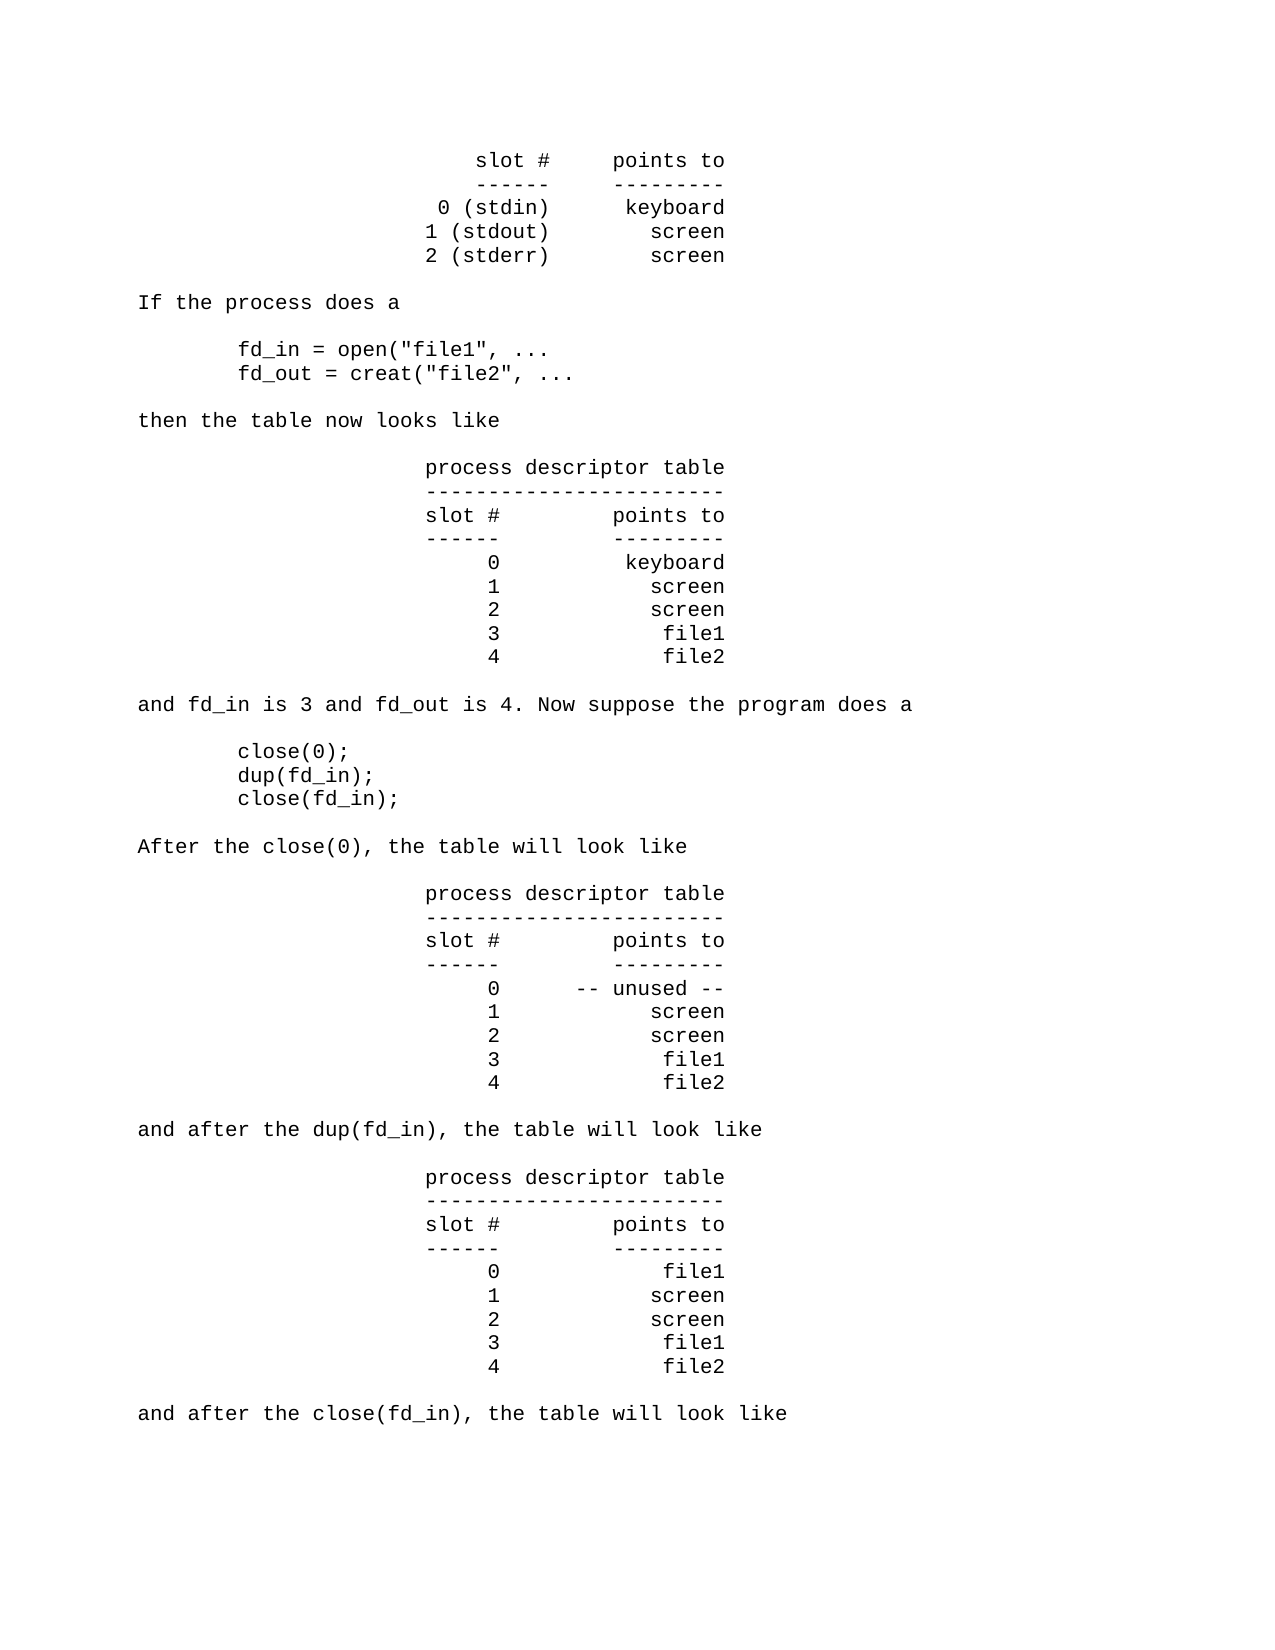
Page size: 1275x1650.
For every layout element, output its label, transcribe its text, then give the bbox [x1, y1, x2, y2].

text 2 screen [137, 1025, 1138, 1048]
text 2 screen [137, 599, 1138, 623]
text then the table now looks like [137, 410, 1138, 434]
text process descriptor table [137, 1167, 1138, 1190]
text ------------------------ [137, 1190, 1138, 1214]
text ------ --------- [137, 528, 1138, 552]
text 4 file2 [137, 647, 1138, 670]
text 1 screen [137, 576, 1138, 599]
text fd_in = open("file1", ... [137, 339, 1138, 363]
text 1 screen [137, 1285, 1138, 1309]
text 2 (stderr) screen [137, 244, 1138, 268]
text 1 (stdout) screen [137, 221, 1138, 244]
text ------ --------- [137, 954, 1138, 978]
text and after the close(fd_in), the table will look like [137, 1403, 1138, 1427]
text process descriptor table [137, 457, 1138, 481]
text 2 screen [137, 1309, 1138, 1332]
text and after the dup(fd_in), the table will look like [137, 1119, 1138, 1143]
text 4 file2 [137, 1072, 1138, 1096]
text 1 screen [137, 1001, 1138, 1025]
text After the close(0), the table will look like [137, 836, 1138, 859]
text ------------------------ [137, 481, 1138, 505]
text 3 file1 [137, 623, 1138, 647]
text 0 keyboard [137, 552, 1138, 576]
text slot # points to [137, 150, 1138, 174]
text close(fd_in); [137, 788, 1138, 812]
text fd_out = creat("file2", ... [137, 363, 1138, 386]
text 3 file1 [137, 1048, 1138, 1072]
text and fd_in is 3 and fd_out is 4. Now suppose the program does a [137, 694, 1138, 717]
text 0 file1 [137, 1261, 1138, 1285]
text ------ --------- [137, 1238, 1138, 1261]
text 0 (stdin) keyboard [137, 197, 1138, 221]
text slot # points to [137, 1214, 1138, 1238]
text 0 -- unused -- [137, 978, 1138, 1001]
text If the process does a [137, 292, 1138, 316]
text 3 file1 [137, 1332, 1138, 1356]
text ------------------------ [137, 907, 1138, 930]
text slot # points to [137, 930, 1138, 954]
text close(0); [137, 741, 1138, 765]
text dup(fd_in); [137, 765, 1138, 788]
text slot # points to [137, 505, 1138, 528]
text process descriptor table [137, 883, 1138, 907]
text ------ --------- [137, 174, 1138, 197]
text 4 file2 [137, 1356, 1138, 1379]
